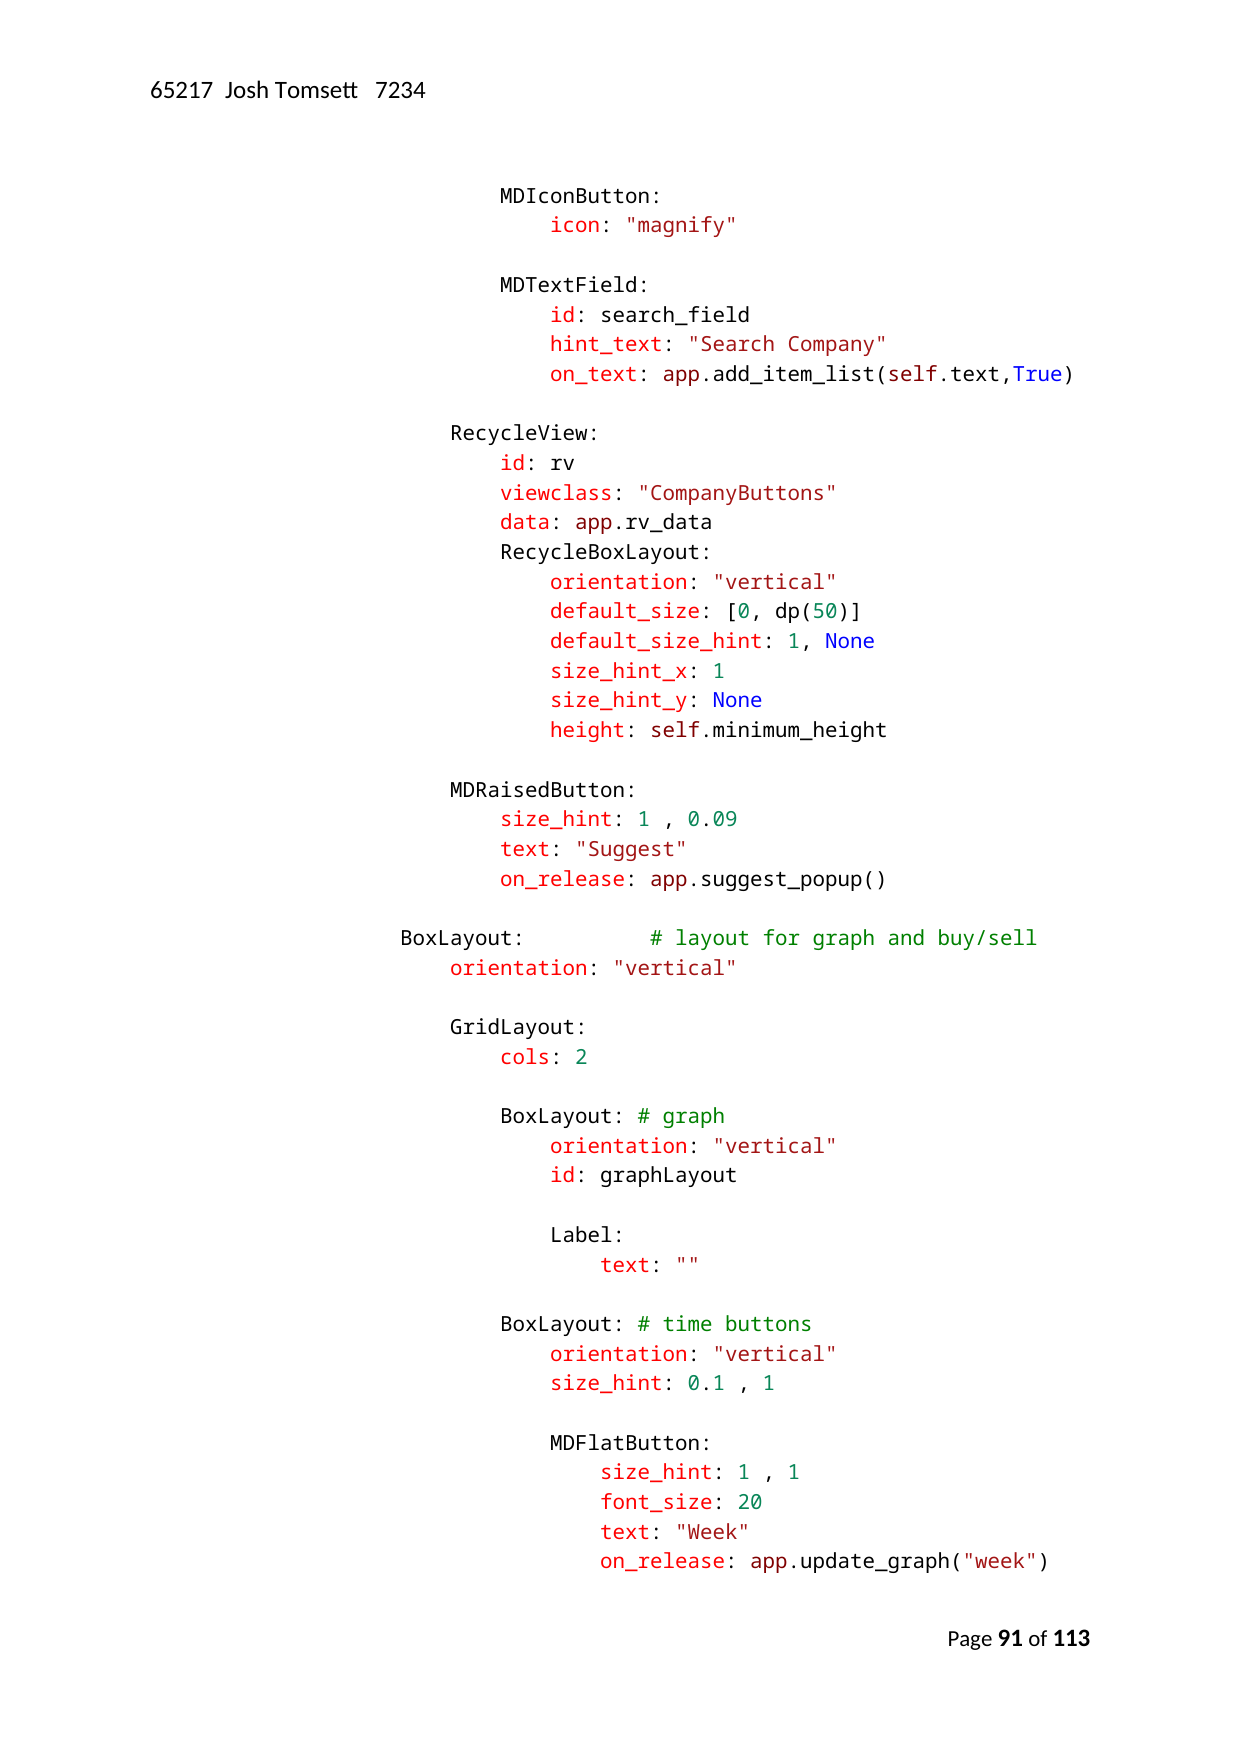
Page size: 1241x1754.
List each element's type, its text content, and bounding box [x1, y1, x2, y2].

text id: search_field [150, 298, 1090, 328]
text size_hint_x: 1 [150, 655, 1090, 684]
text text: "Week" [150, 1516, 1090, 1545]
text orientation: "vertical" [150, 566, 1090, 595]
text Label: [150, 1219, 1090, 1248]
text MDRaisedButton: [150, 773, 1090, 803]
text orientation: "vertical" [150, 1337, 1090, 1367]
text id: rv [150, 447, 1090, 477]
text RecycleBoxLayout: [150, 536, 1090, 566]
text orientation: "vertical" [150, 1130, 1090, 1159]
text on_release: app.update_graph("week") [150, 1545, 1090, 1575]
text size_hint: 1 , 1 [150, 1456, 1090, 1486]
text default_size: [0, dp(50)] [150, 595, 1090, 625]
text GridLayout: [150, 1011, 1090, 1041]
text size_hint: 1 , 0.09 [150, 803, 1090, 833]
text id: graphLayout [150, 1159, 1090, 1189]
text MDFlatButton: [150, 1427, 1090, 1456]
text hint_text: "Search Company" [150, 328, 1090, 358]
text font_size: 20 [150, 1486, 1090, 1516]
text MDTextField: [150, 269, 1090, 298]
text cols: 2 [150, 1041, 1090, 1070]
text text: "Suggest" [150, 833, 1090, 862]
text viewclass: "CompanyButtons" [150, 477, 1090, 506]
text size_hint: 0.1 , 1 [150, 1367, 1090, 1397]
text BoxLayout: # layout for graph and buy/sell [150, 922, 1090, 952]
text default_size_hint: 1, None [150, 625, 1090, 655]
text BoxLayout: # graph [150, 1100, 1090, 1130]
text RecycleView: [150, 417, 1090, 447]
text on_release: app.suggest_popup() [150, 862, 1090, 892]
text orientation: "vertical" [150, 952, 1090, 981]
text MDIconButton: [150, 180, 1090, 209]
text height: self.minimum_height [150, 714, 1090, 744]
text size_hint_y: None [150, 684, 1090, 714]
text BoxLayout: # time buttons [150, 1308, 1090, 1337]
text data: app.rv_data [150, 506, 1090, 536]
text text: "" [150, 1248, 1090, 1278]
text on_text: app.add_item_list(self.text,True) [150, 358, 1090, 387]
text icon: "magnify" [150, 209, 1090, 239]
